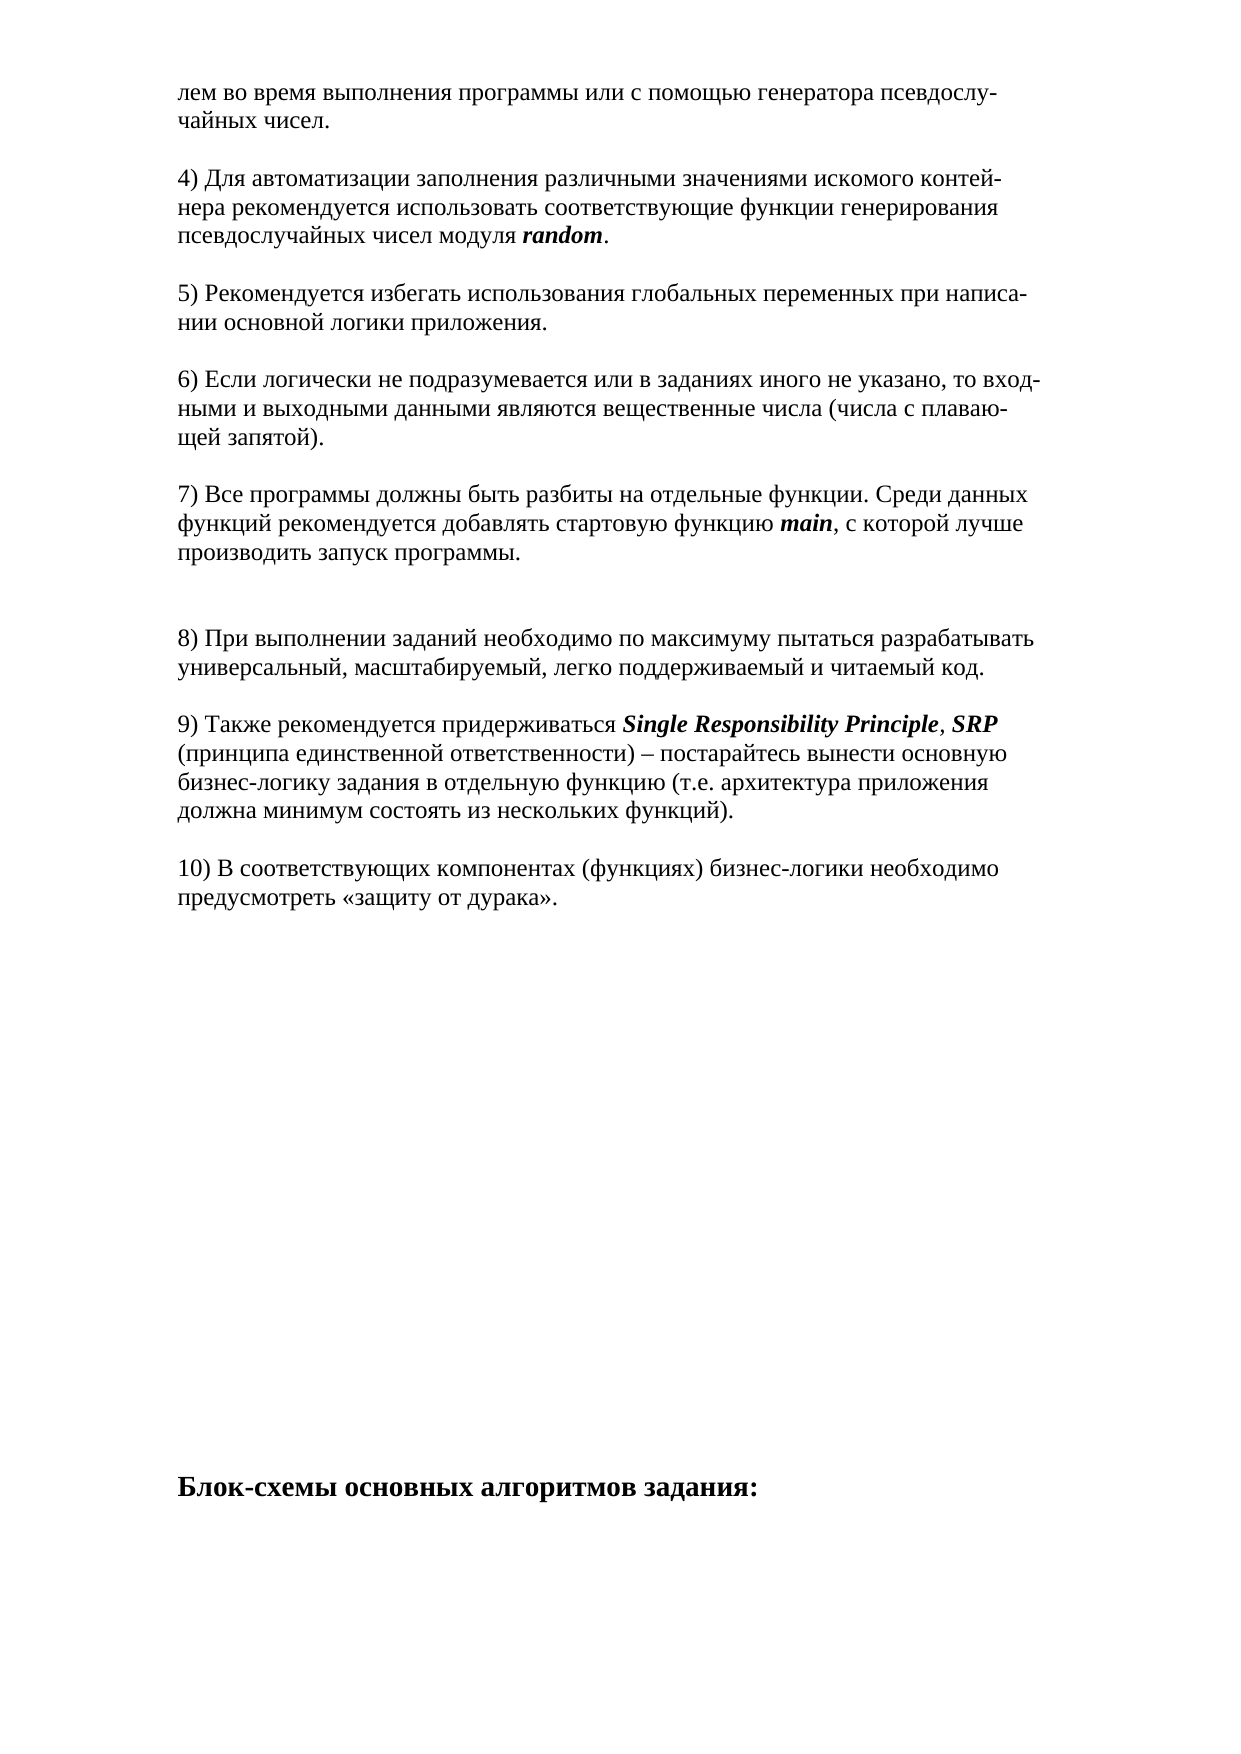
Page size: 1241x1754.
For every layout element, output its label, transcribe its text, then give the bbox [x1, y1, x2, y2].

text производить запуск программы. [177, 537, 1181, 565]
text Блок-схемы основных алгоритмов задания: [177, 1469, 1181, 1502]
text щей запятой). [177, 422, 1181, 450]
text должна минимум состоять из нескольких функций). [177, 795, 1181, 824]
text 7) Все программы должны быть разбиты на отдельные функции. Среди данных [177, 479, 1181, 508]
text универсальный, масштабируемый, легко поддерживаемый и читаемый код. [177, 652, 1181, 680]
text 9) Также рекомендуется придерживаться Single Responsibility Principle, SRP [177, 709, 1181, 738]
text 8) При выполнении заданий необходимо по максимуму пытаться разрабатывать [177, 623, 1181, 652]
text чайных чисел. [177, 105, 1181, 134]
text 10) В соответствующих компонентах (функциях) бизнес-логики необходимо [177, 853, 1181, 882]
text 5) Рекомендуется избегать использования глобальных переменных при написа- [177, 278, 1181, 307]
text предусмотреть «защиту от дурака». [177, 882, 1181, 910]
text бизнес-логику задания в отдельную функцию (т.е. архитектура приложения [177, 767, 1181, 795]
text функций рекомендуется добавлять стартовую функцию main, с которой лучше [177, 508, 1181, 537]
text лем во время выполнения программы или с помощью генератора псевдослу- [177, 77, 1181, 105]
text (принципа единственной ответственности) – постарайтесь вынести основную [177, 738, 1181, 767]
text нии основной логики приложения. [177, 307, 1181, 335]
text нера рекомендуется использовать соответствующие функции генерирования [177, 192, 1181, 220]
text ными и выходными данными являются вещественные числа (числа с плаваю- [177, 393, 1181, 422]
text 6) Если логически не подразумевается или в заданиях иного не указано, то вход- [177, 364, 1181, 393]
text 4) Для автоматизации заполнения различными значениями искомого контей- [177, 163, 1181, 192]
text псевдослучайных чисел модуля random. [177, 220, 1181, 249]
